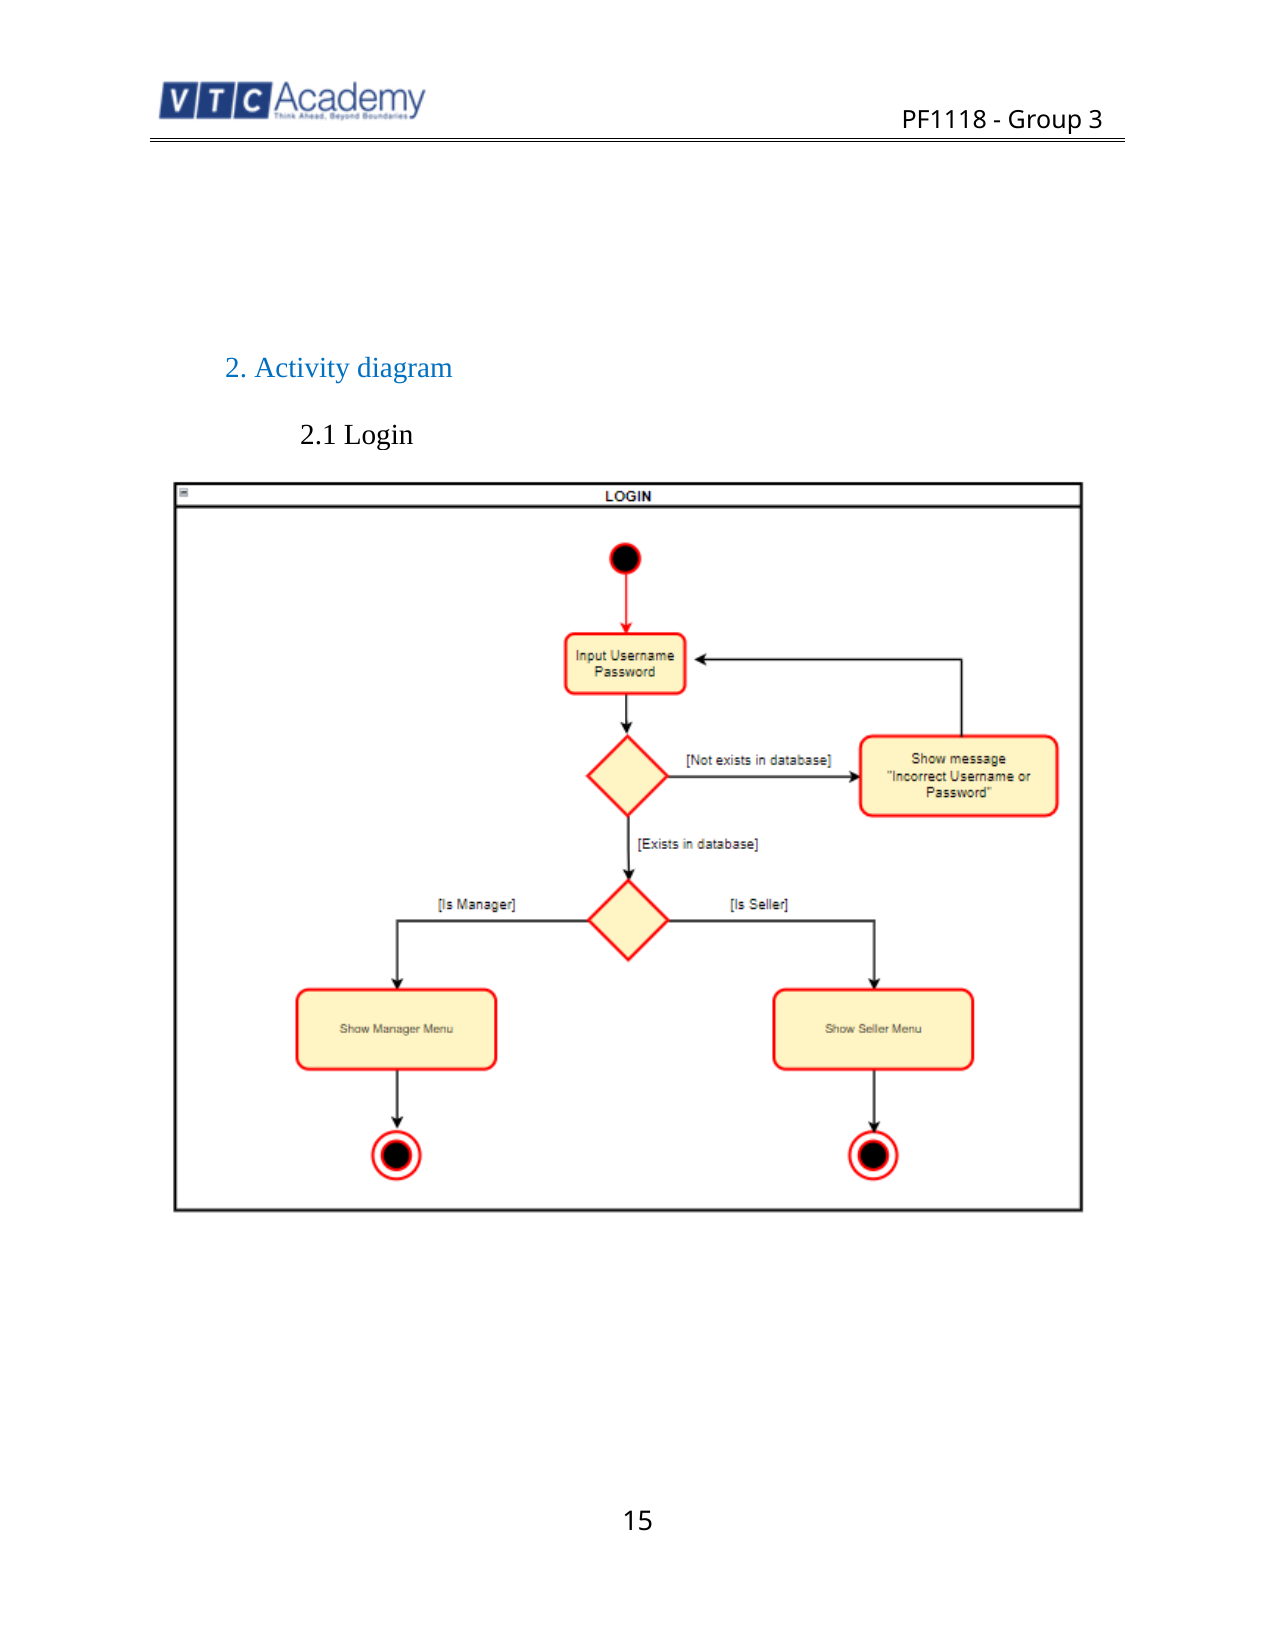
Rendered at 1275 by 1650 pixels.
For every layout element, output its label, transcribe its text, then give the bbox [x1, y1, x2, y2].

text 2.1 Login [225, 417, 1125, 450]
text 2. Activity diagram [150, 350, 1125, 384]
picture [150, 450, 1125, 1248]
picture [150, 75, 435, 129]
